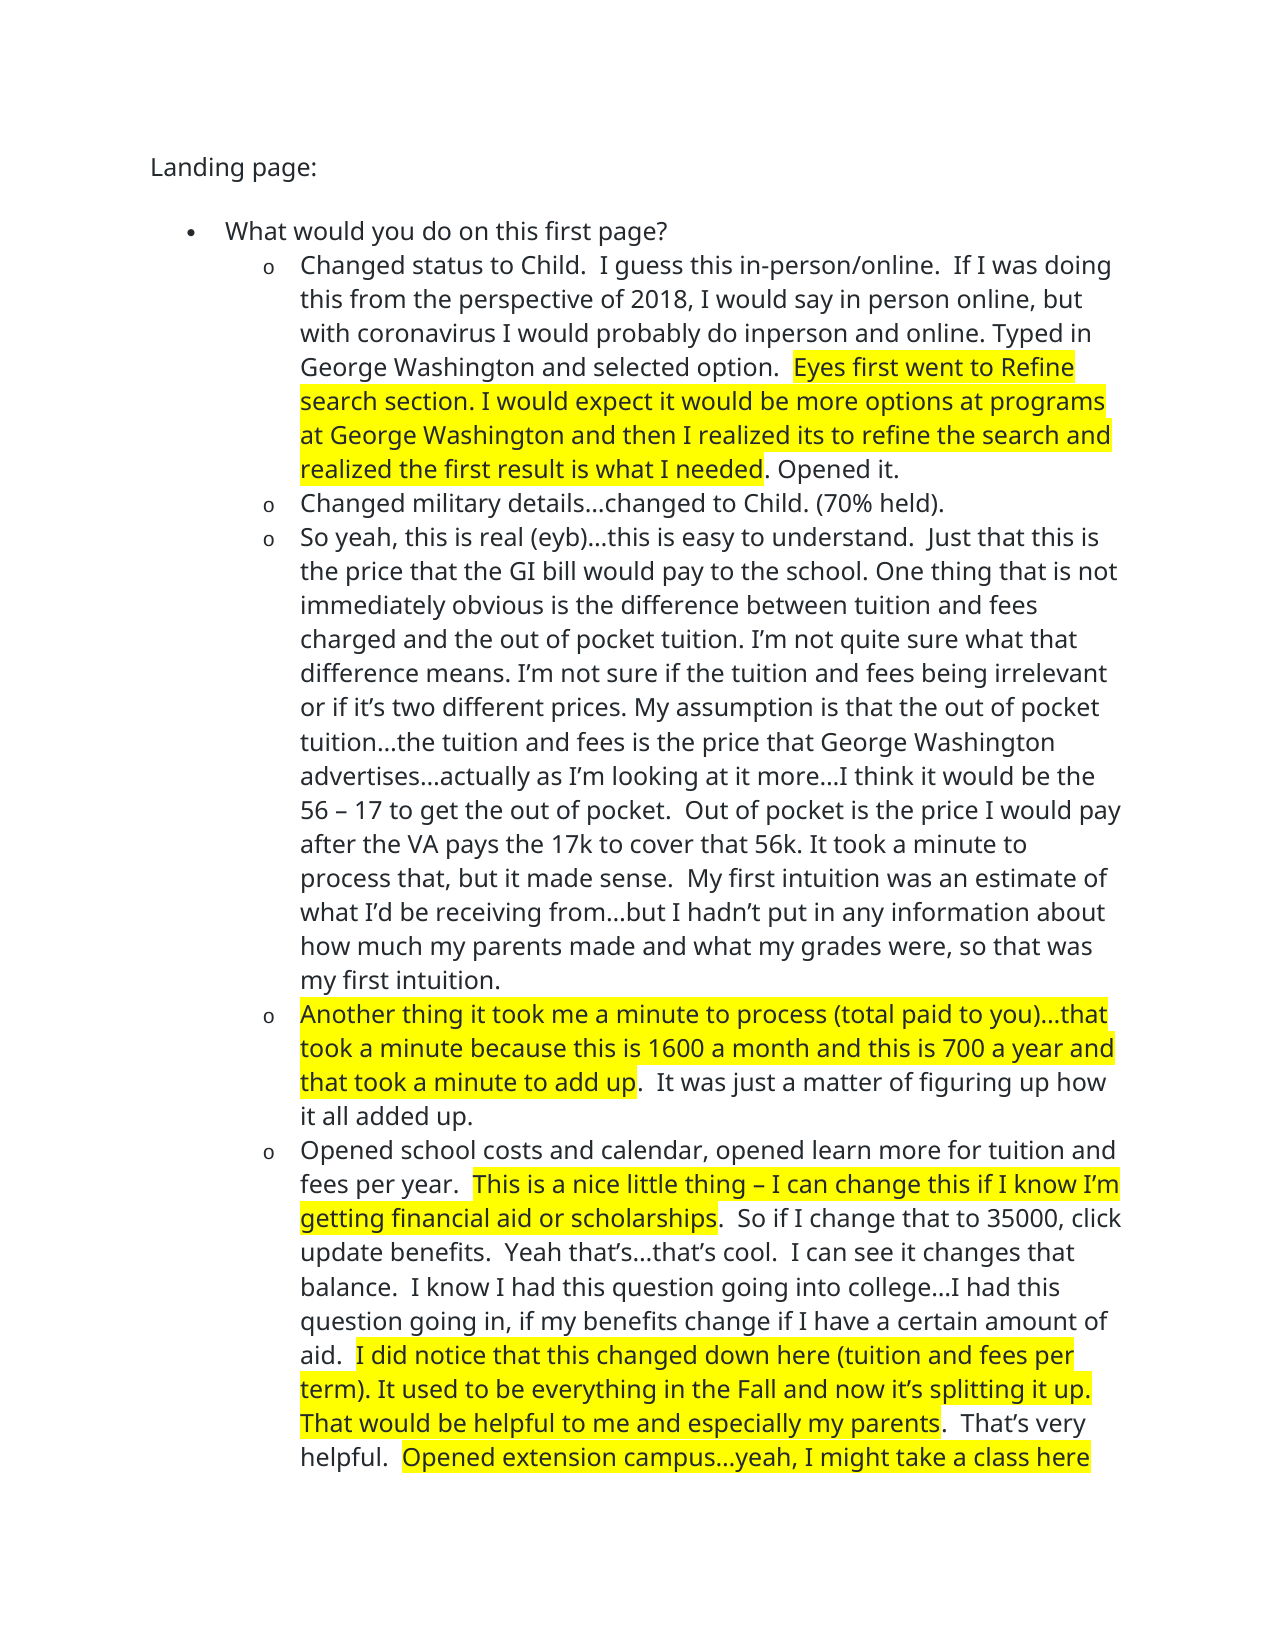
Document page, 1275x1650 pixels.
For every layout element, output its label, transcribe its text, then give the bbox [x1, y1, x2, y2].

list So yeah, this is real (eyb)…this is easy to understand. Just that this is the price that the GI bill would pay to the school. One thing that is not immediately obvious is the difference between tuition and fees charged and the out of pocket tuition. I’m not quite sure what that difference means. I’m not sure if the tuition and fees being irrelevant or if it’s two different prices. My assumption is that the out of pocket tuition…the tuition and fees is the price that George Washington advertises…actually as I’m looking at it more…I think it would be the 56 – 17 to get the out of pocket. Out of pocket is the price I would pay after the VA pays the 17k to cover that 56k. It took a minute to process that, but it made sense. My first intuition was an estimate of what I’d be receiving from…but I hadn’t put in any information about how much my parents made and what my grades were, so that was my first intuition. [262, 520, 1125, 997]
list Another thing it took me a minute to process (total paid to you)…that took a minute because this is 1600 a month and this is 700 a year and that took a minute to add up. It was just a matter of figuring up how it all added up. [262, 997, 1125, 1133]
list Changed status to Child. I guess this in-person/online. If I was doing this from the perspective of 2018, I would say in person online, but with coronavirus I would probably do inperson and online. Typed in George Washington and selected option. Eyes first went to Refine search section. I would expect it would be more options at programs at George Washington and then I realized its to refine the search and realized the first result is what I needed. Opened it. [262, 247, 1125, 486]
text Landing page: [150, 150, 1125, 184]
list Changed military details…changed to Child. (70% held). [262, 486, 1125, 520]
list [262, 1133, 1125, 1473]
list What would you do on this first page? [187, 213, 1125, 247]
